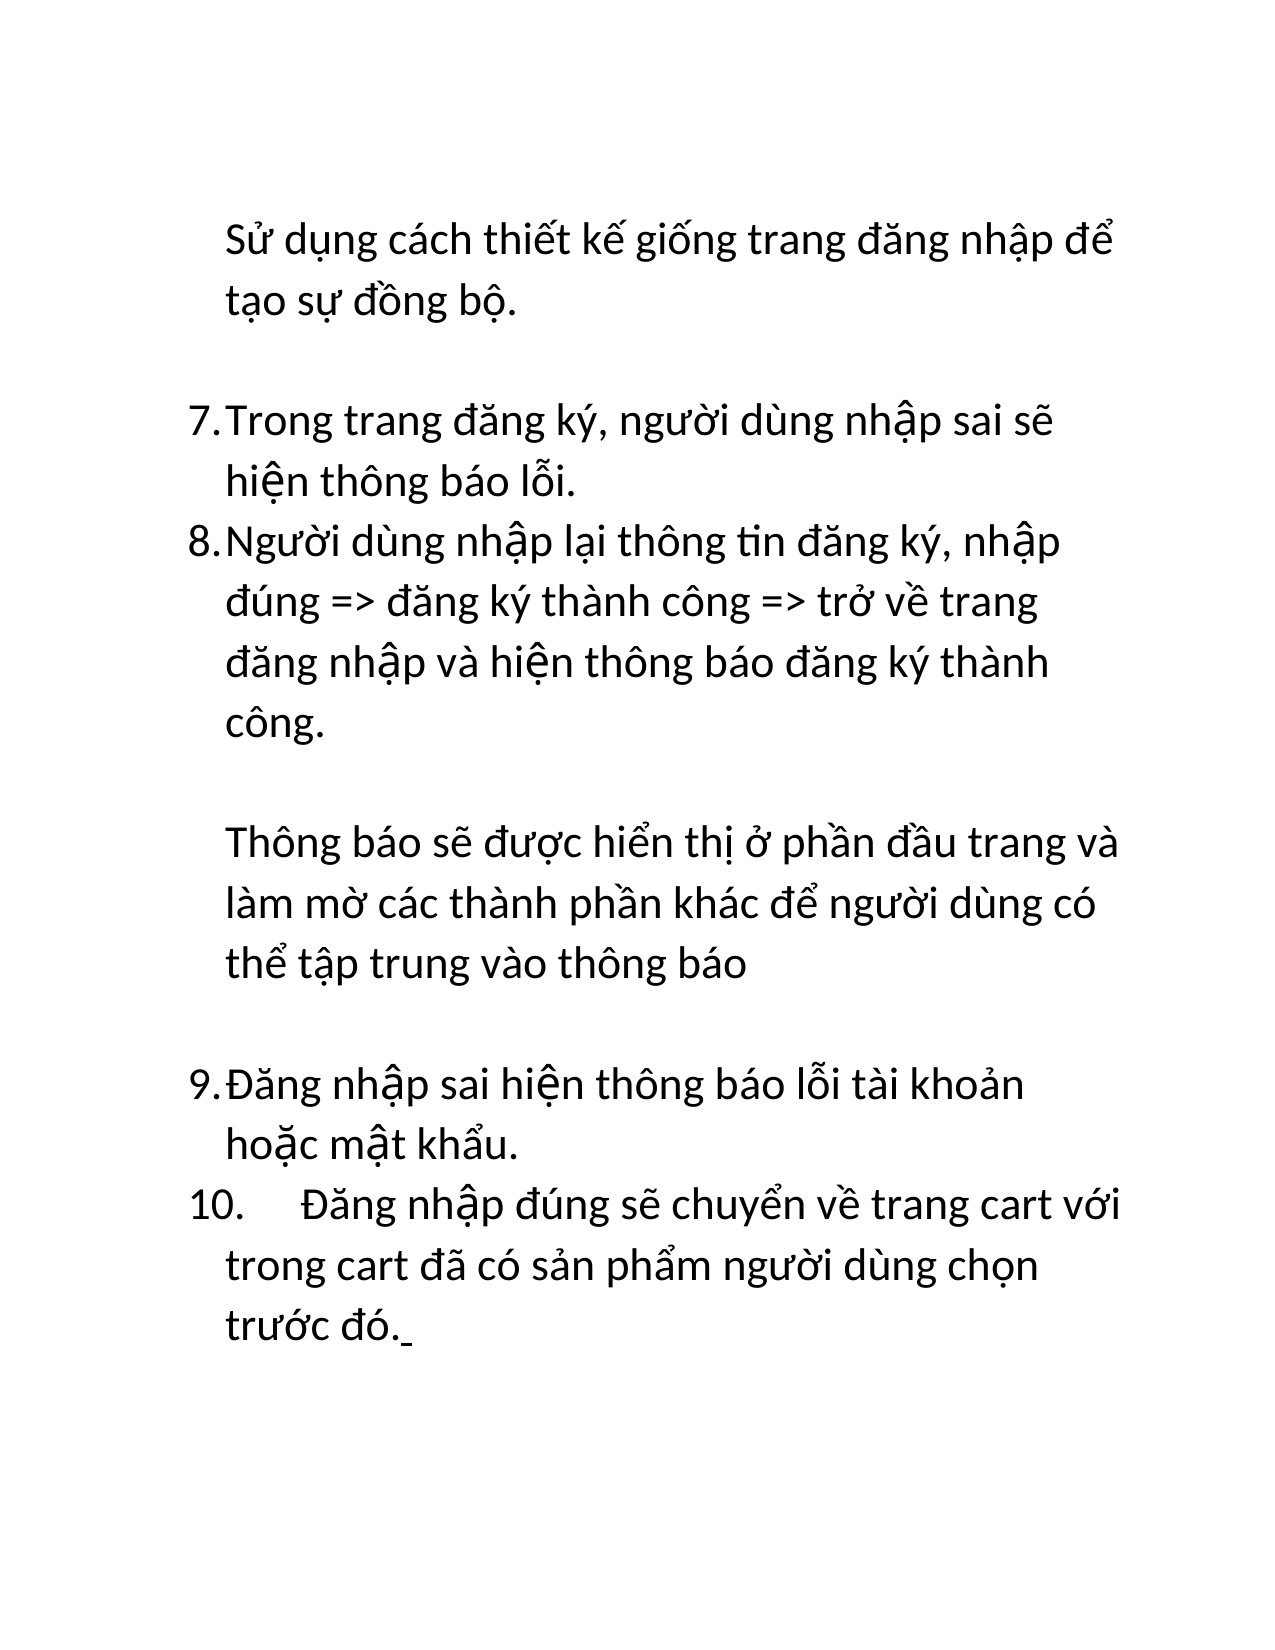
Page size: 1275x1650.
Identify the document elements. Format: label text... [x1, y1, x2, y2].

list Người dùng nhập lại thông tin đăng ký, nhập đúng => đăng ký thành công => trở về trang đăng nhập và hiện thông báo đăng ký thành công. [187, 512, 1125, 749]
list Đăng nhập đúng sẽ chuyển về trang cart với trong cart đã có sản phẩm người dùng chọn trước đó. [187, 1175, 1125, 1352]
list Đăng nhập sai hiện thông báo lỗi tài khoản hoặc mật khẩu. [187, 1055, 1125, 1171]
list Thông báo sẽ được hiển thị ở phần đầu trang và làm mờ các thành phần khác để người dùng có thể tập trung vào thông báo [225, 813, 1125, 990]
list Sử dụng cách thiết kế giống trang đăng nhập để tạo sự đồng bộ. [225, 210, 1125, 327]
list Trong trang đăng ký, người dùng nhập sai sẽ hiện thông báo lỗi. [187, 391, 1125, 507]
